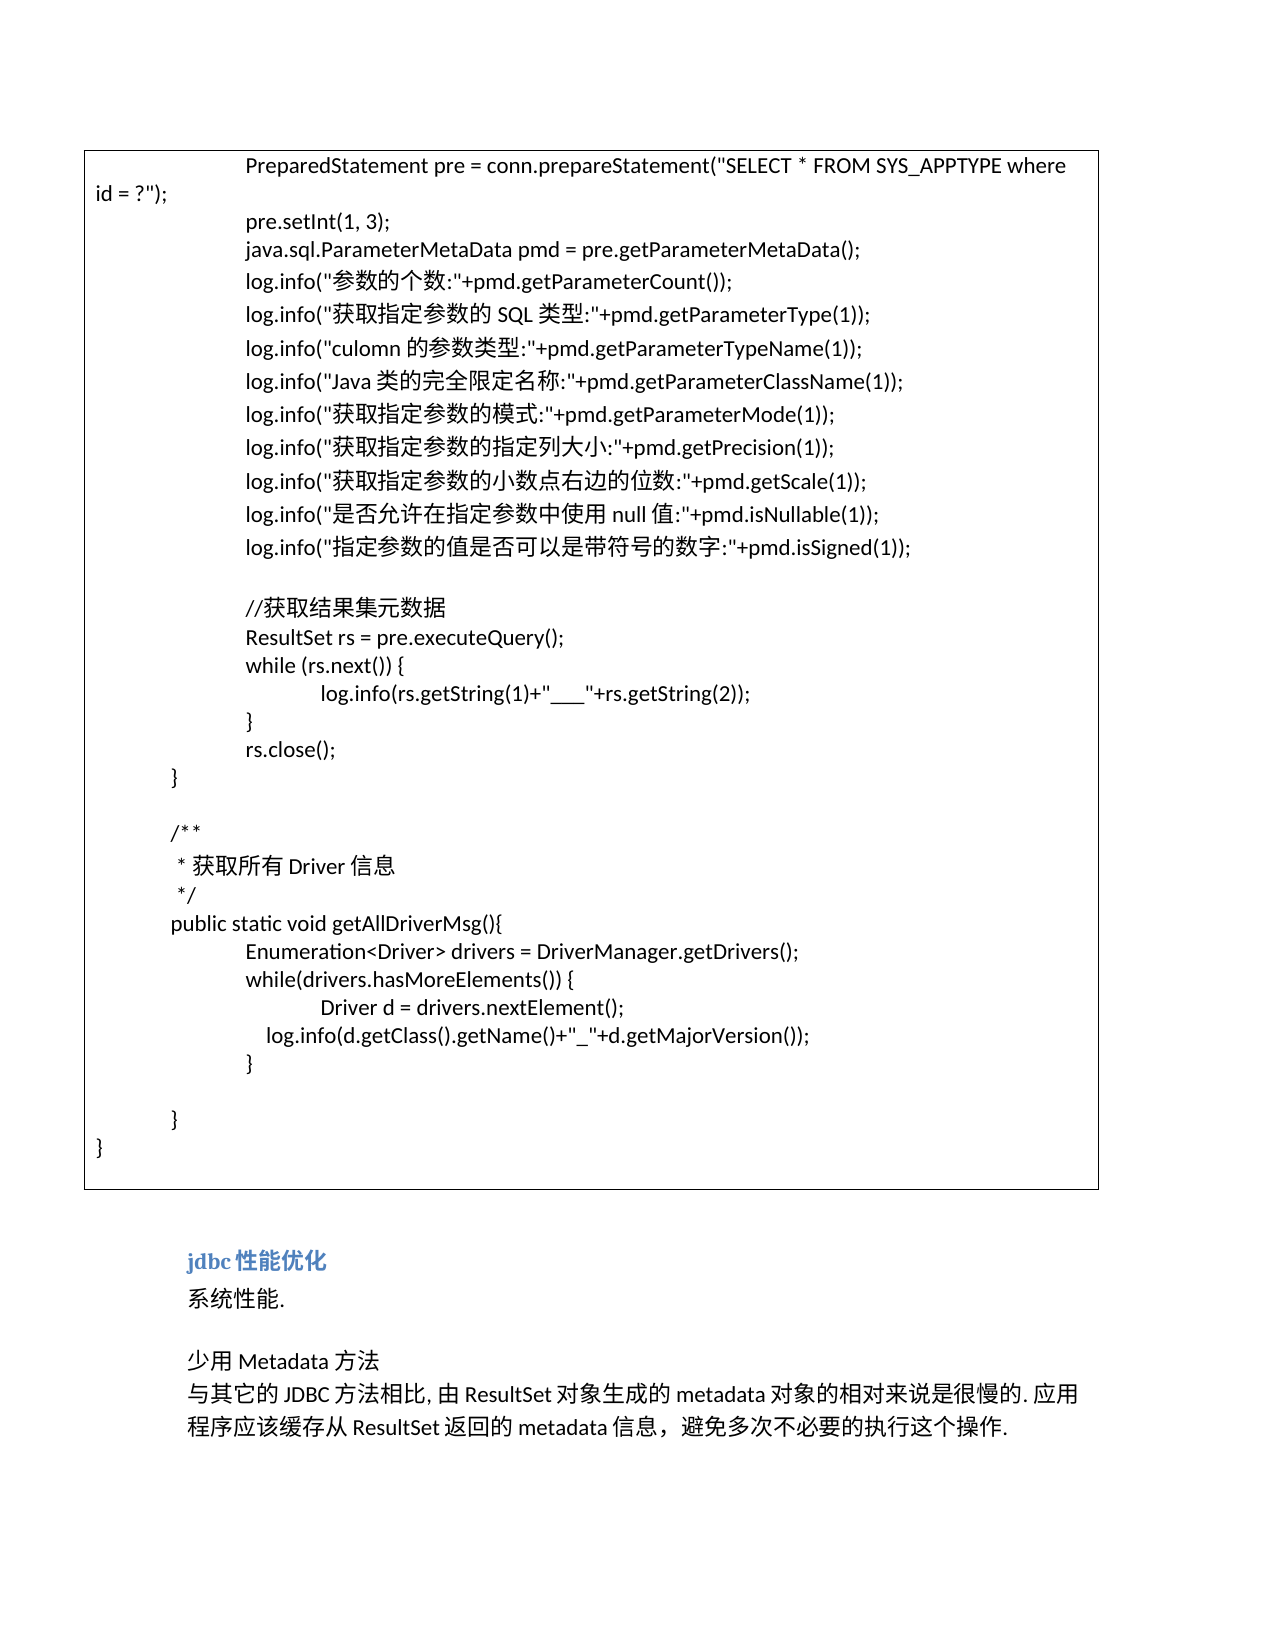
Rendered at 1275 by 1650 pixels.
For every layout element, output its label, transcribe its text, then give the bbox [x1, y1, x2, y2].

text 与其它的JDBC方法相比, 由ResultSet对象生成的metadata对象的相对来说是很慢的. 应用程序应该缓存从ResultSet返回的metadata信息，避免多次不必要的执行这个操作. [187, 1376, 1087, 1442]
subtitle jdbc性能优化 [187, 1243, 1087, 1276]
text 少用Metadata方法 [187, 1342, 1087, 1376]
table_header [85, 151, 1098, 1189]
text 系统性能. [187, 1281, 1087, 1314]
